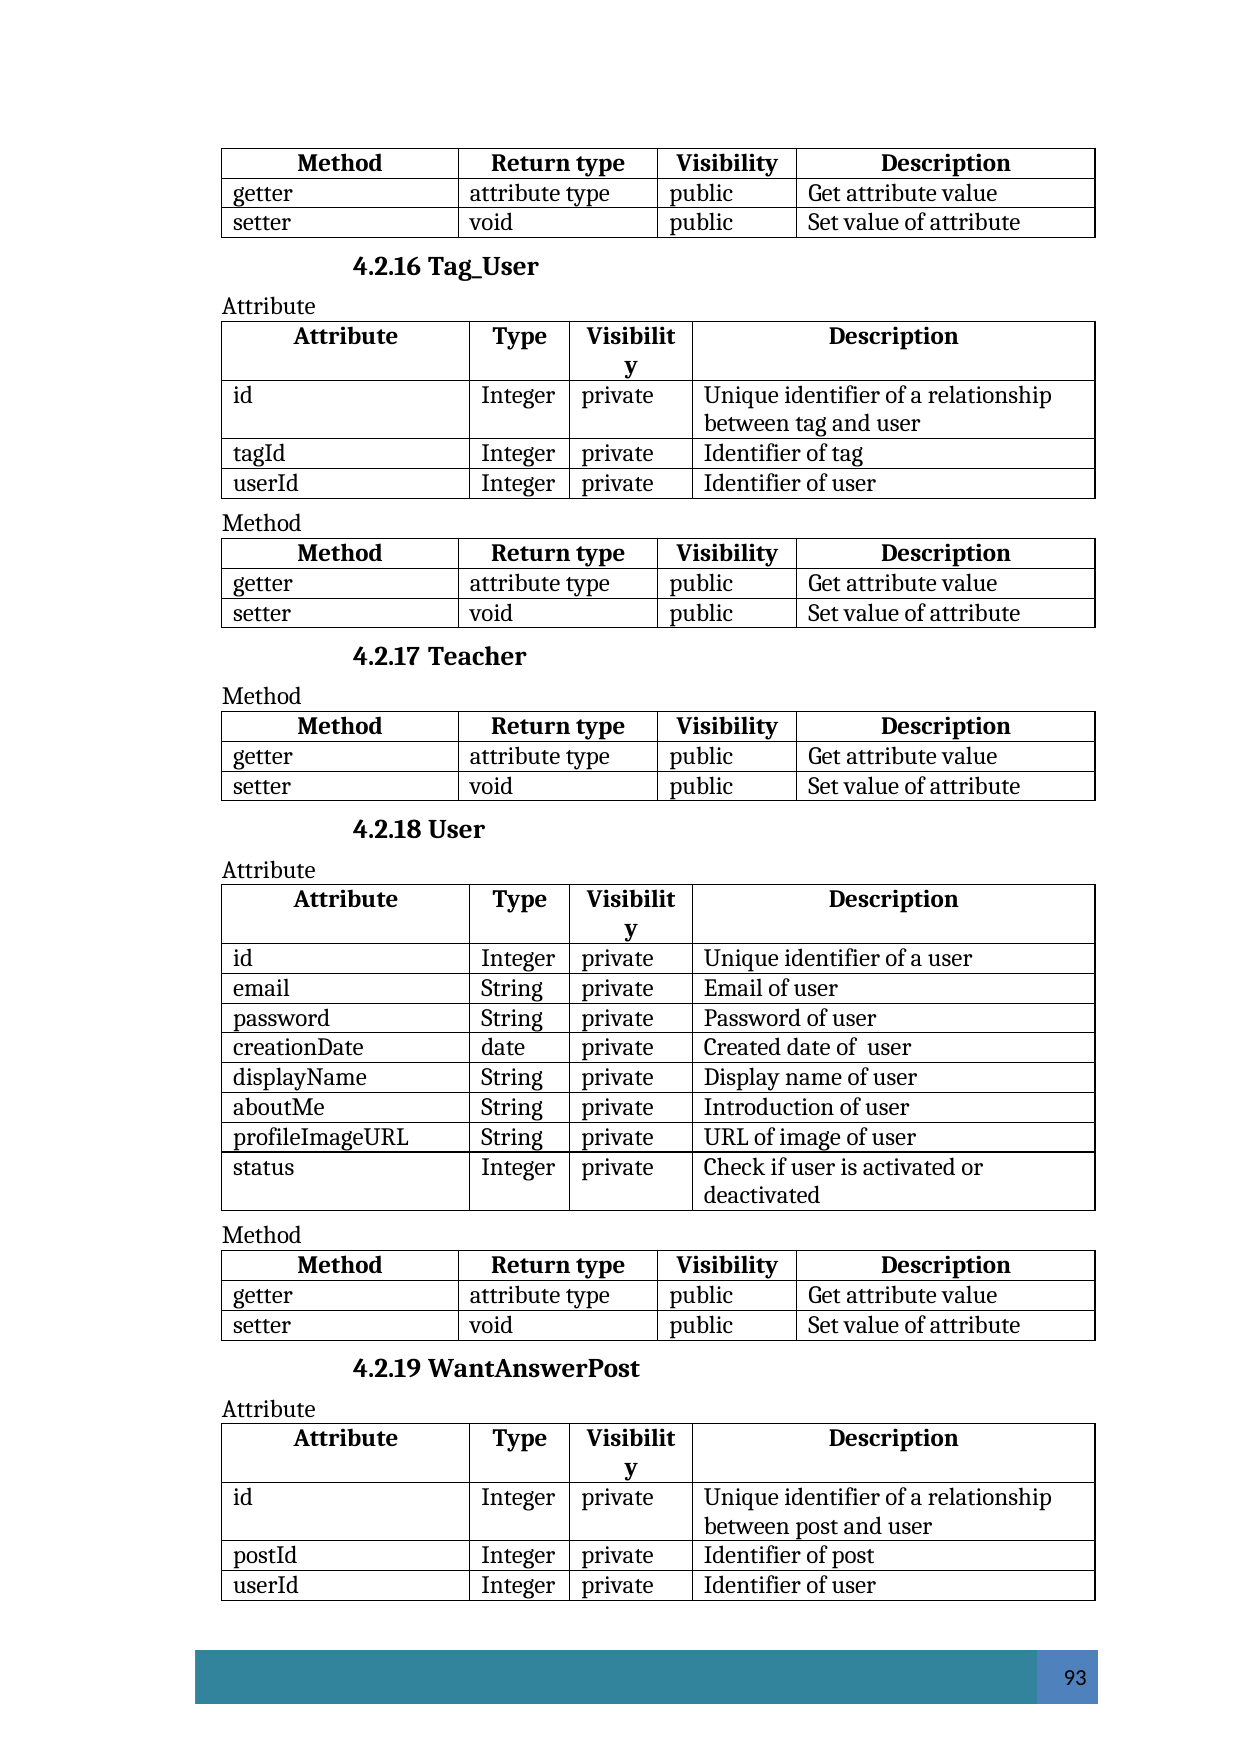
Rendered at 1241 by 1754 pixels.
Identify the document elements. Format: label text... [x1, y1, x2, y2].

table_header Return type [459, 149, 657, 177]
table_header Visibility [658, 149, 796, 177]
table_cell attribute type [459, 569, 657, 597]
table_cell Identifier of post [693, 1541, 1094, 1570]
table_cell Introduction of user [693, 1093, 1094, 1122]
table_cell setter [222, 772, 458, 800]
table_cell Created date of user [693, 1033, 1094, 1062]
table_cell status [222, 1153, 469, 1210]
table_cell Display name of user [693, 1063, 1094, 1092]
table_header Visibility [570, 1424, 692, 1482]
table_header Type [470, 885, 569, 943]
table_cell attribute type [459, 742, 657, 771]
table_cell Check if user is activated or deactivated [693, 1153, 1094, 1210]
table_cell userId [222, 1571, 469, 1600]
table_cell id [222, 944, 469, 973]
table_header Return type [459, 1251, 657, 1280]
table_cell Integer [470, 439, 569, 468]
table_header Return type [459, 712, 657, 741]
table_header Attribute [222, 322, 469, 379]
table_cell private [570, 381, 692, 438]
table_header Description [797, 712, 1094, 741]
table_cell public [658, 1311, 796, 1339]
table_cell date [470, 1033, 569, 1062]
table_cell Integer [470, 381, 569, 438]
table_cell Get attribute value [797, 742, 1094, 771]
table_cell void [459, 1311, 657, 1339]
table_cell public [658, 179, 796, 207]
table_cell private [570, 1153, 692, 1210]
table_cell password [222, 1004, 469, 1032]
table_cell setter [222, 599, 458, 627]
table_cell Identifier of user [693, 1571, 1094, 1600]
table_cell getter [222, 569, 458, 597]
table_cell Password of user [693, 1004, 1094, 1032]
table_cell private [570, 1483, 692, 1540]
table_header Method [222, 1251, 458, 1280]
table_header Type [470, 322, 569, 379]
table_cell private [570, 1004, 692, 1032]
table_cell private [570, 1571, 692, 1600]
table_cell Set value of attribute [797, 1311, 1094, 1339]
table_cell public [658, 742, 796, 771]
table_cell private [570, 469, 692, 498]
table_cell email [222, 974, 469, 1002]
table_cell userId [222, 469, 469, 498]
table_cell Set value of attribute [797, 208, 1094, 237]
table_header Visibility [570, 885, 692, 943]
table_cell Get attribute value [797, 569, 1094, 597]
subtitle WantAnswerPost [353, 1353, 1122, 1384]
table_cell Get attribute value [797, 179, 1094, 207]
table_cell String [470, 1063, 569, 1092]
table_cell getter [222, 1281, 458, 1310]
table_cell public [658, 569, 796, 597]
table_cell String [470, 1123, 569, 1151]
table_cell Integer [470, 944, 569, 973]
table_header Description [797, 1251, 1094, 1280]
table_cell creationDate [222, 1033, 469, 1062]
table_cell void [459, 772, 657, 800]
table_cell private [570, 1063, 692, 1092]
table_cell Integer [470, 1483, 569, 1540]
table_header Visibility [658, 1251, 796, 1280]
table_cell profileImageURL [222, 1123, 469, 1151]
table_cell private [570, 944, 692, 973]
table_cell public [658, 208, 796, 237]
table_header Return type [459, 539, 657, 568]
text Method [222, 509, 1122, 538]
text Attribute [222, 856, 1122, 884]
text Method [222, 682, 1122, 711]
table_cell private [570, 1541, 692, 1570]
subtitle Tag_User [353, 251, 1122, 282]
table_cell private [570, 439, 692, 468]
table_cell String [470, 1093, 569, 1122]
table_header Description [693, 885, 1094, 943]
table_cell setter [222, 208, 458, 237]
table_header Attribute [222, 1424, 469, 1482]
table_cell id [222, 381, 469, 438]
table_cell Integer [470, 469, 569, 498]
table_cell public [658, 1281, 796, 1310]
table_cell Integer [470, 1571, 569, 1600]
table_cell Unique identifier of a relationship between tag and user [693, 381, 1094, 438]
table_cell Set value of attribute [797, 599, 1094, 627]
table_header Description [797, 539, 1094, 568]
table_cell Identifier of tag [693, 439, 1094, 468]
table_cell String [470, 974, 569, 1002]
table_header Visibility [658, 539, 796, 568]
table_cell private [570, 1033, 692, 1062]
table_header Visibility [658, 712, 796, 741]
table_cell attribute type [459, 1281, 657, 1310]
table_cell Set value of attribute [797, 772, 1094, 800]
table_cell aboutMe [222, 1093, 469, 1122]
table_cell getter [222, 179, 458, 207]
table_cell private [570, 1093, 692, 1122]
table_header Visibility [570, 322, 692, 379]
table_cell Unique identifier of a relationship between post and user [693, 1483, 1094, 1540]
table_cell Get attribute value [797, 1281, 1094, 1310]
table_cell void [459, 599, 657, 627]
table_cell private [570, 1123, 692, 1151]
table_cell getter [222, 742, 458, 771]
table_cell tagId [222, 439, 469, 468]
table_header Method [222, 539, 458, 568]
table_cell public [658, 599, 796, 627]
text Method [222, 1221, 1122, 1250]
table_cell setter [222, 1311, 458, 1339]
subtitle User [353, 814, 1122, 845]
table_cell displayName [222, 1063, 469, 1092]
table_cell Integer [470, 1153, 569, 1210]
table_cell URL of image of user [693, 1123, 1094, 1151]
table_cell String [470, 1004, 569, 1032]
table_cell void [459, 208, 657, 237]
table_cell Unique identifier of a user [693, 944, 1094, 973]
text Attribute [222, 1394, 1122, 1423]
table_header Description [693, 322, 1094, 379]
table_header Description [693, 1424, 1094, 1482]
table_cell attribute type [459, 179, 657, 207]
table_header Method [222, 149, 458, 177]
table_cell id [222, 1483, 469, 1540]
table_header Attribute [222, 885, 469, 943]
text Attribute [222, 292, 1122, 321]
table_header Method [222, 712, 458, 741]
table_cell postId [222, 1541, 469, 1570]
table_header Description [797, 149, 1094, 177]
table_cell Identifier of user [693, 469, 1094, 498]
table_cell Email of user [693, 974, 1094, 1002]
table_cell public [658, 772, 796, 800]
table_cell private [570, 974, 692, 1002]
table_header Type [470, 1424, 569, 1482]
table_cell Integer [470, 1541, 569, 1570]
subtitle Teacher [353, 641, 1122, 672]
